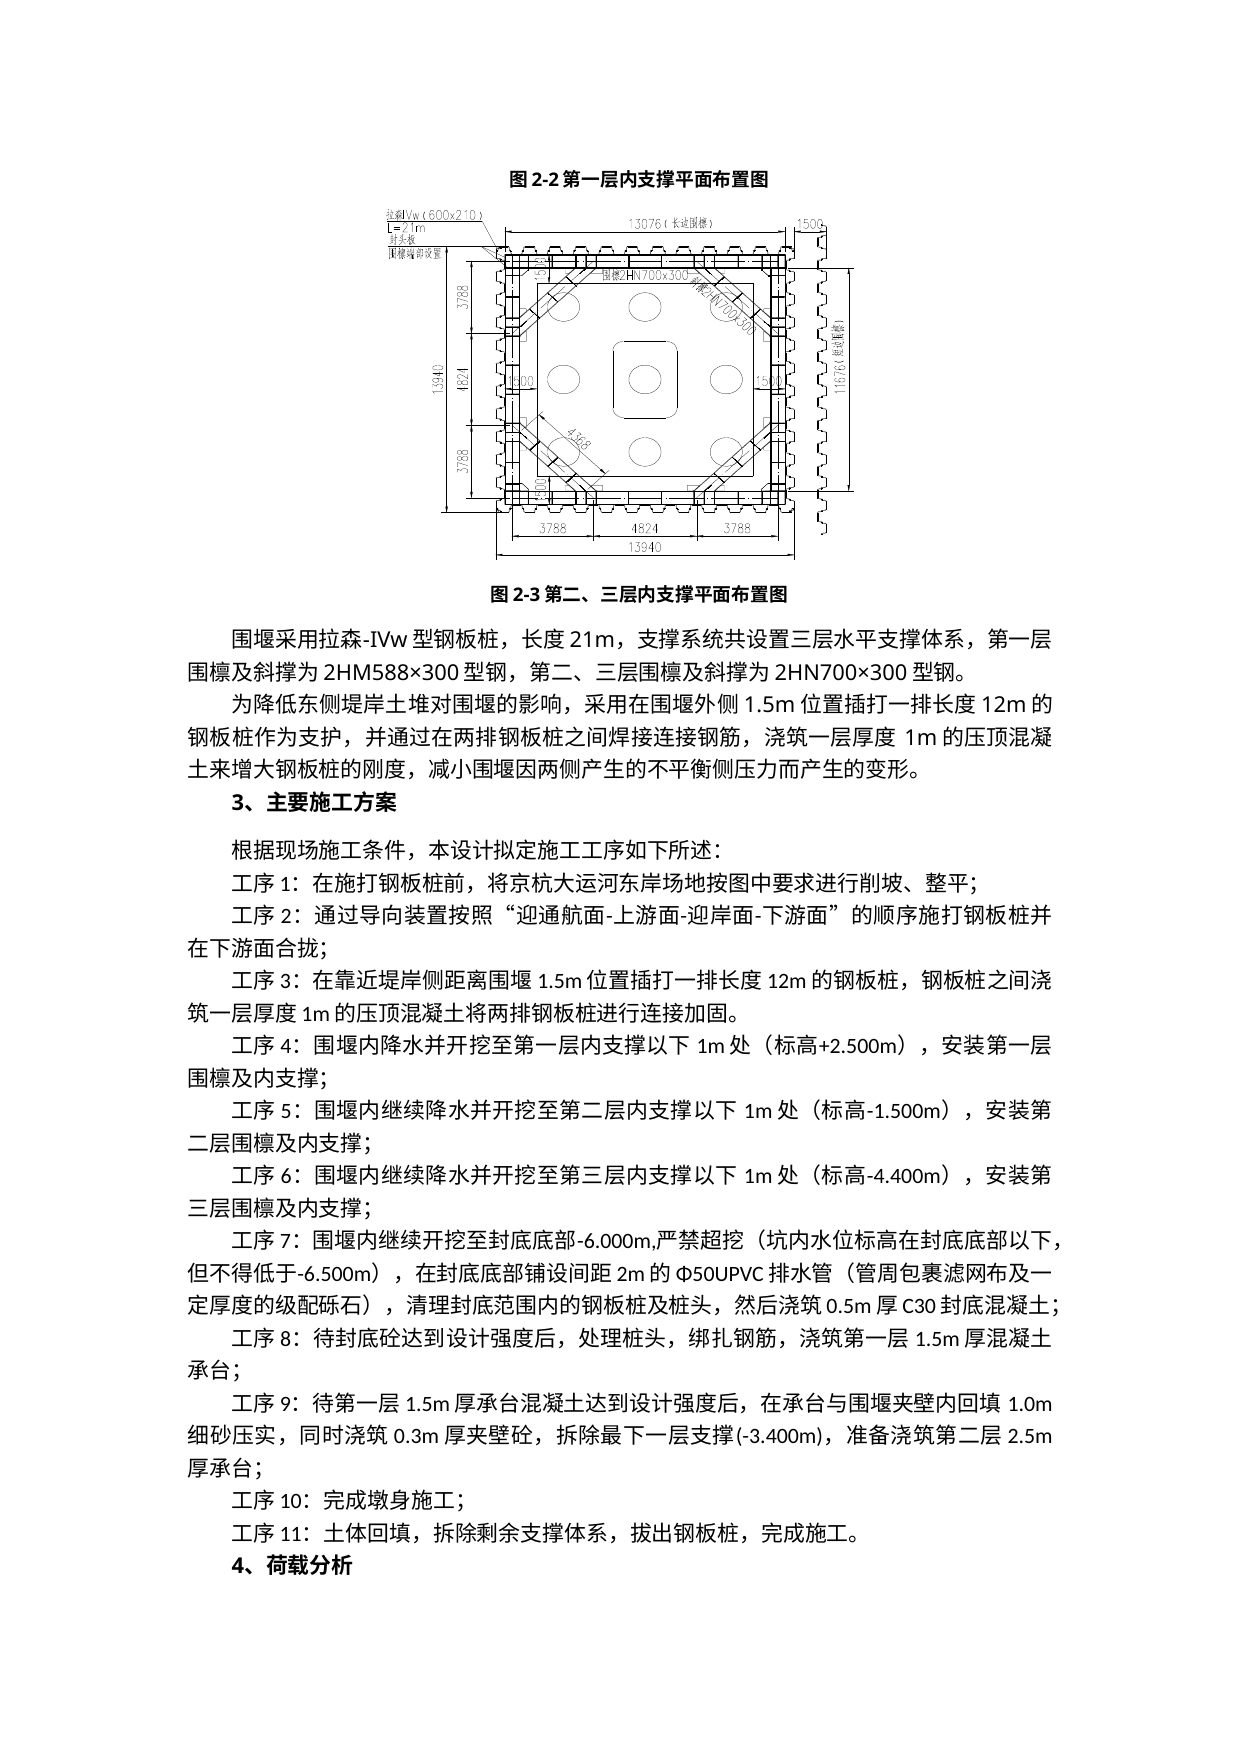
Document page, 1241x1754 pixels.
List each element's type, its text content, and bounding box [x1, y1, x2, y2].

text 工序3：在靠近堤岸侧距离围堰1.5m位置插打一排长度12m的钢板桩，钢板桩之间浇筑一层厚度1m的压顶混凝土将两排钢板桩进行连接加固。 [187, 963, 1053, 1028]
text 图2-3第二、三层内支撑平面布置图 [187, 577, 1053, 609]
text 3、主要施工方案 [187, 784, 1053, 817]
text 工序6：围堰内继续降水并开挖至第三层内支撑以下1m处（标高-4.400m），安装第三层围檩及内支撑； [187, 1158, 1053, 1223]
text 工序2：通过导向装置按照“迎通航面-上游面-迎岸面-下游面”的顺序施打钢板桩并在下游面合拢； [187, 898, 1053, 963]
text 工序4：围堰内降水并开挖至第一层内支撑以下1m处（标高+2.500m），安装第一层围檩及内支撑； [187, 1028, 1053, 1093]
text 工序7：围堰内继续开挖至封底底部-6.000m,严禁超挖（坑内水位标高在封底底部以下，但不得低于-6.500m），在封底底部铺设间距2m的Φ50UPVC排水管（管周包裹滤网布及一定厚度的级配砾石），清理封底范围内的钢板桩及桩头，然后浇筑0.5m厚C30封底混凝土； [187, 1223, 1053, 1320]
text 为降低东侧堤岸土堆对围堰的影响，采用在围堰外侧1.5m位置插打一排长度12m的钢板桩作为支护，并通过在两排钢板桩之间焊接连接钢筋，浇筑一层厚度1m的压顶混凝土来增大钢板桩的刚度，减小围堰因两侧产生的不平衡侧压力而产生的变形。 [187, 687, 1053, 784]
text 工序11：土体回填，拆除剩余支撑体系，拔出钢板桩，完成施工。 [187, 1515, 1053, 1548]
text 工序5：围堰内继续降水并开挖至第二层内支撑以下1m处（标高-1.500m），安装第二层围檩及内支撑； [187, 1093, 1053, 1158]
text 工序10：完成墩身施工； [187, 1483, 1053, 1515]
text 根据现场施工条件，本设计拟定施工工序如下所述： [187, 833, 1053, 865]
text 工序1：在施打钢板桩前，将京杭大运河东岸场地按图中要求进行削坡、整平； [187, 865, 1053, 898]
text 4、荷载分析 [187, 1548, 1053, 1580]
text 工序9：待第一层1.5m厚承台混凝土达到设计强度后，在承台与围堰夹壁内回填1.0m细砂压实，同时浇筑0.3m厚夹壁砼，拆除最下一层支撑(-3.400m)，准备浇筑第二层2.5m厚承台； [187, 1385, 1053, 1483]
text 围堰采用拉森-IVw型钢板桩，长度21m，支撑系统共设置三层水平支撑体系，第一层围檩及斜撑为2HM588×300型钢，第二、三层围檩及斜撑为2HN700×300型钢。 [187, 622, 1053, 687]
text 图2-2第一层内支撑平面布置图 [187, 162, 1053, 194]
text 工序8：待封底砼达到设计强度后，处理桩头，绑扎钢筋，浇筑第一层1.5m厚混凝土承台； [187, 1320, 1053, 1385]
